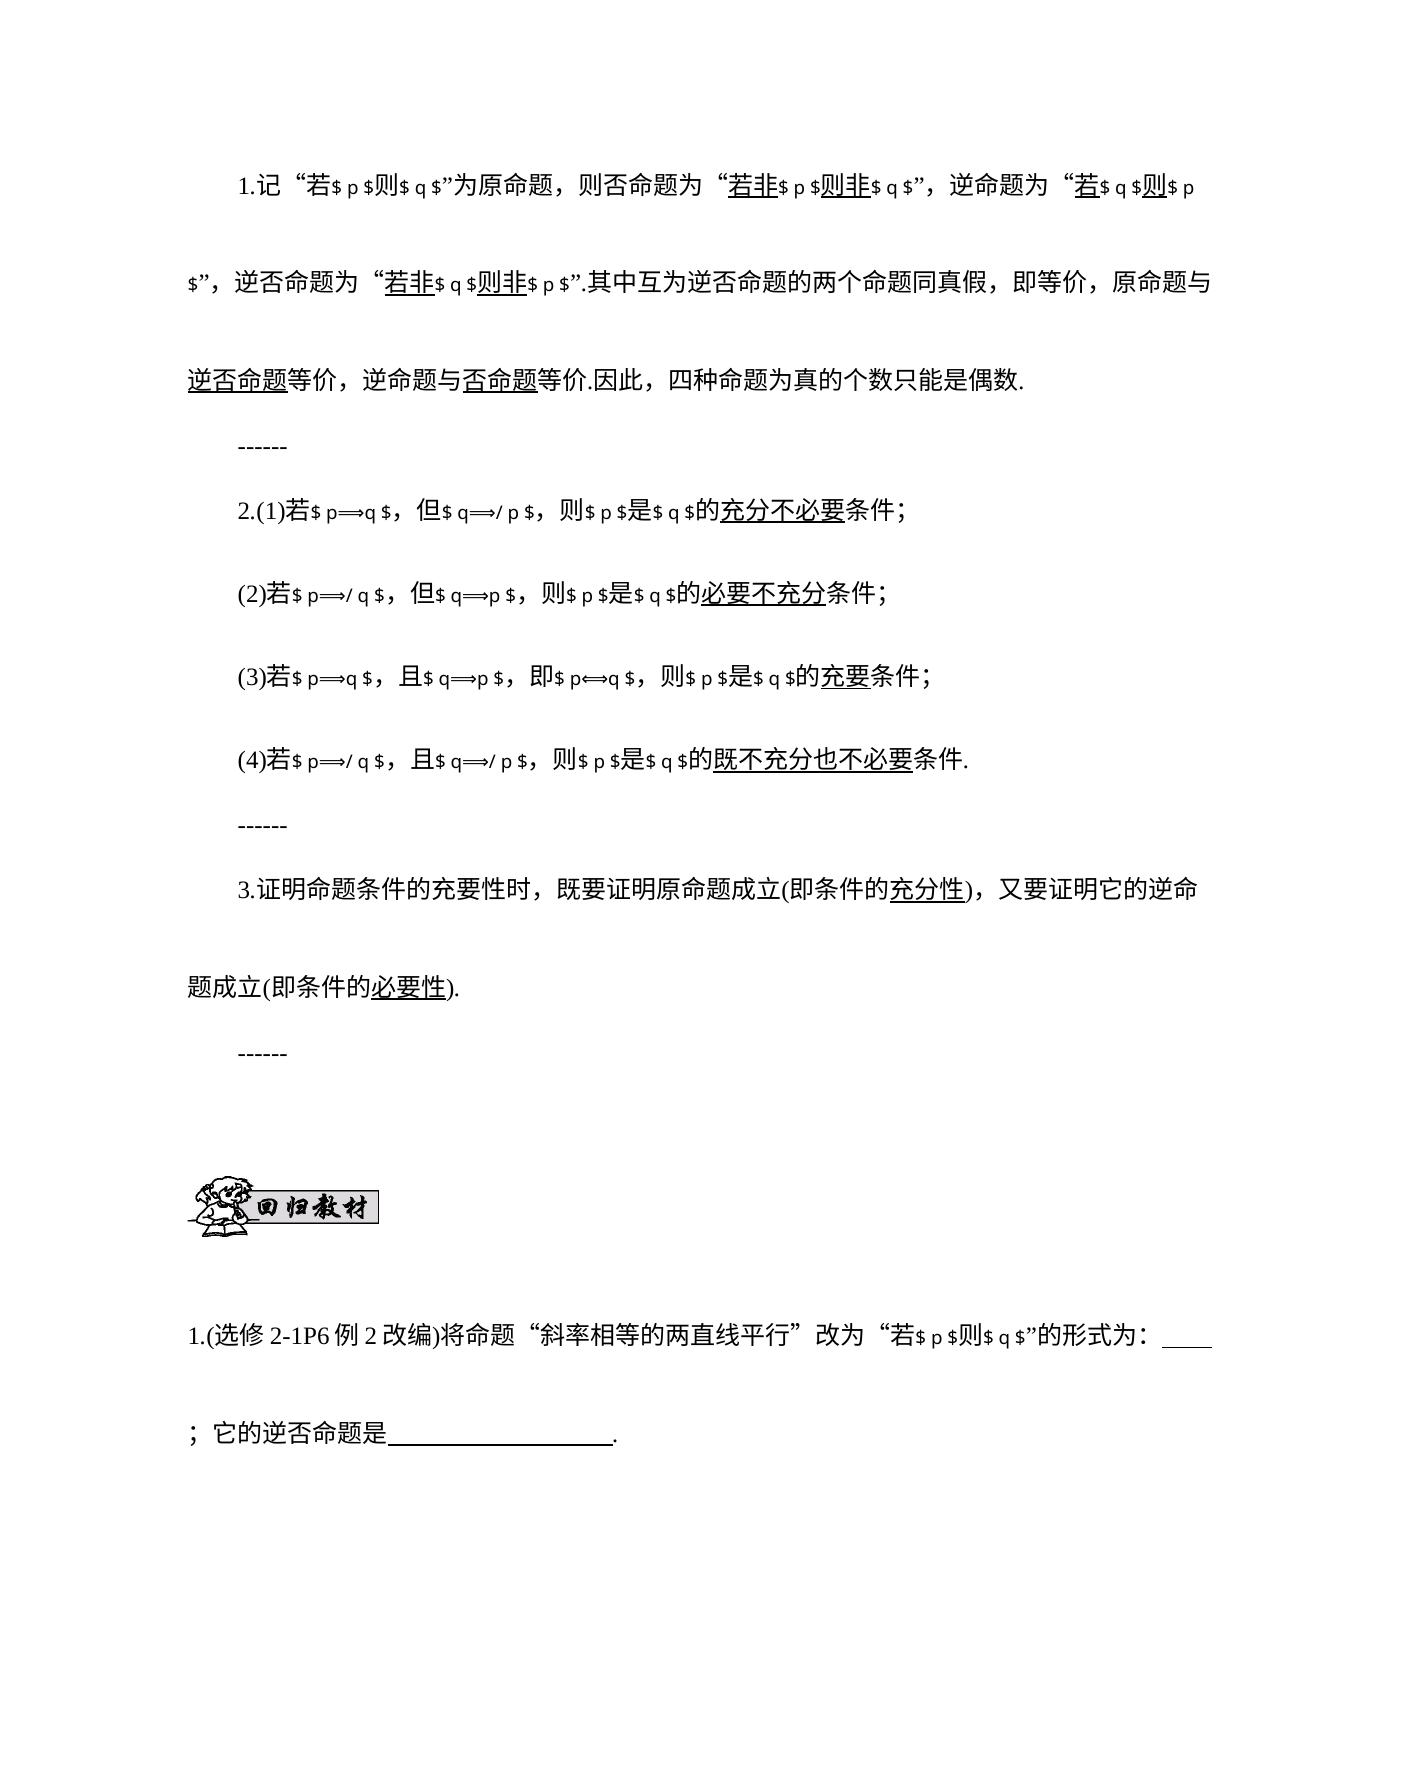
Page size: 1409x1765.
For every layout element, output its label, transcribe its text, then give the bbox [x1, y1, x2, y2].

text 1.(选修2-1P6例2改编)将命题“斜率相等的两直线平行”改为“若$ p $则$ q $”的形式为： ；它的逆否命题是 . [187, 1301, 1221, 1464]
text (3)若$ p⟹q $，且$ q⟹p $，即$ p⟺q $，则$ p $是$ q $的充要条件； [187, 642, 1221, 707]
text ------ [187, 808, 1221, 841]
picture [187, 1176, 379, 1237]
text ------ [187, 429, 1221, 462]
text 2.(1)若$ p⟹q $，但$ q⟹/ p $，则$ p $是$ q $的充分不必要条件； [187, 476, 1221, 541]
text 3.证明命题条件的充要性时，既要证明原命题成立(即条件的充分性)，又要证明它的逆命题成立(即条件的必要性). [187, 855, 1221, 1018]
text (2)若$ p⟹/ q $，但$ q⟹p $，则$ p $是$ q $的必要不充分条件； [187, 559, 1221, 624]
text ------ [187, 1036, 1221, 1068]
text (4)若$ p⟹/ q $，且$ q⟹/ p $，则$ p $是$ q $的既不充分也不必要条件. [187, 725, 1221, 790]
text 1.记“若$ p $则$ q $”为原命题，则否命题为“若非$ p $则非$ q $”，逆命题为“若$ q $则$ p $”，逆否命题为“若非$ q $则非$ p $”.其中互为逆否命题的两个命题同真假，即等价，原命题与逆否命题等价，逆命题与否命题等价.因此，四种命题为真的个数只能是偶数. [187, 151, 1221, 411]
